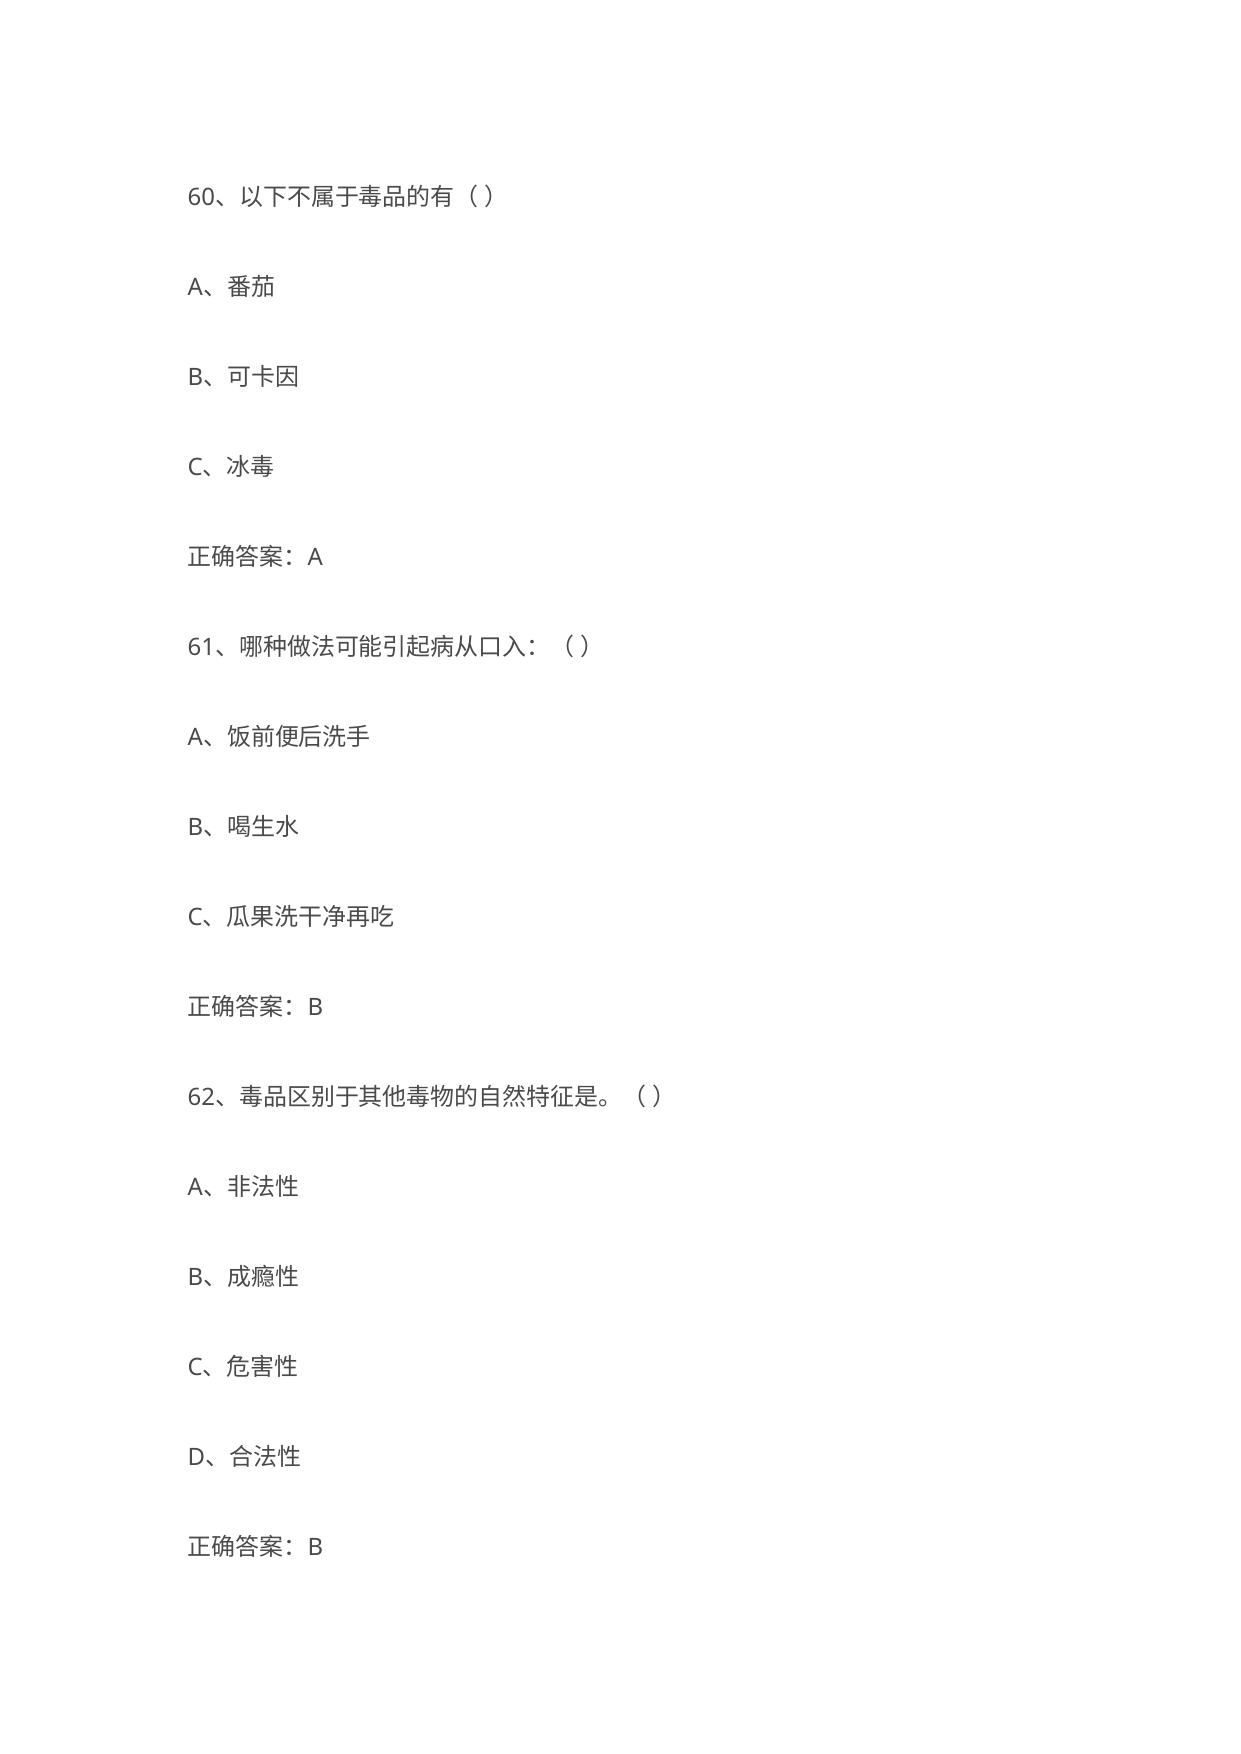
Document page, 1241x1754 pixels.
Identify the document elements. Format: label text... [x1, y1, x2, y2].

text 正确答案：B [187, 1512, 1053, 1577]
text 62、毒品区别于其他毒物的自然特征是。（ ） [187, 1062, 1053, 1127]
text C、瓜果洗干净再吃 [187, 882, 1053, 947]
text C、冰毒 [187, 432, 1053, 497]
text A、饭前便后洗手 [187, 702, 1053, 767]
text 正确答案：B [187, 972, 1053, 1037]
text A、番茄 [187, 252, 1053, 317]
text B、成瘾性 [187, 1242, 1053, 1307]
text B、可卡因 [187, 342, 1053, 407]
text 正确答案：A [187, 522, 1053, 587]
text B、喝生水 [187, 792, 1053, 857]
text D、合法性 [187, 1422, 1053, 1487]
text C、危害性 [187, 1332, 1053, 1397]
text 61、哪种做法可能引起病从口入：（ ） [187, 612, 1053, 677]
text A、非法性 [187, 1152, 1053, 1217]
text 60、以下不属于毒品的有（ ） [187, 162, 1053, 227]
